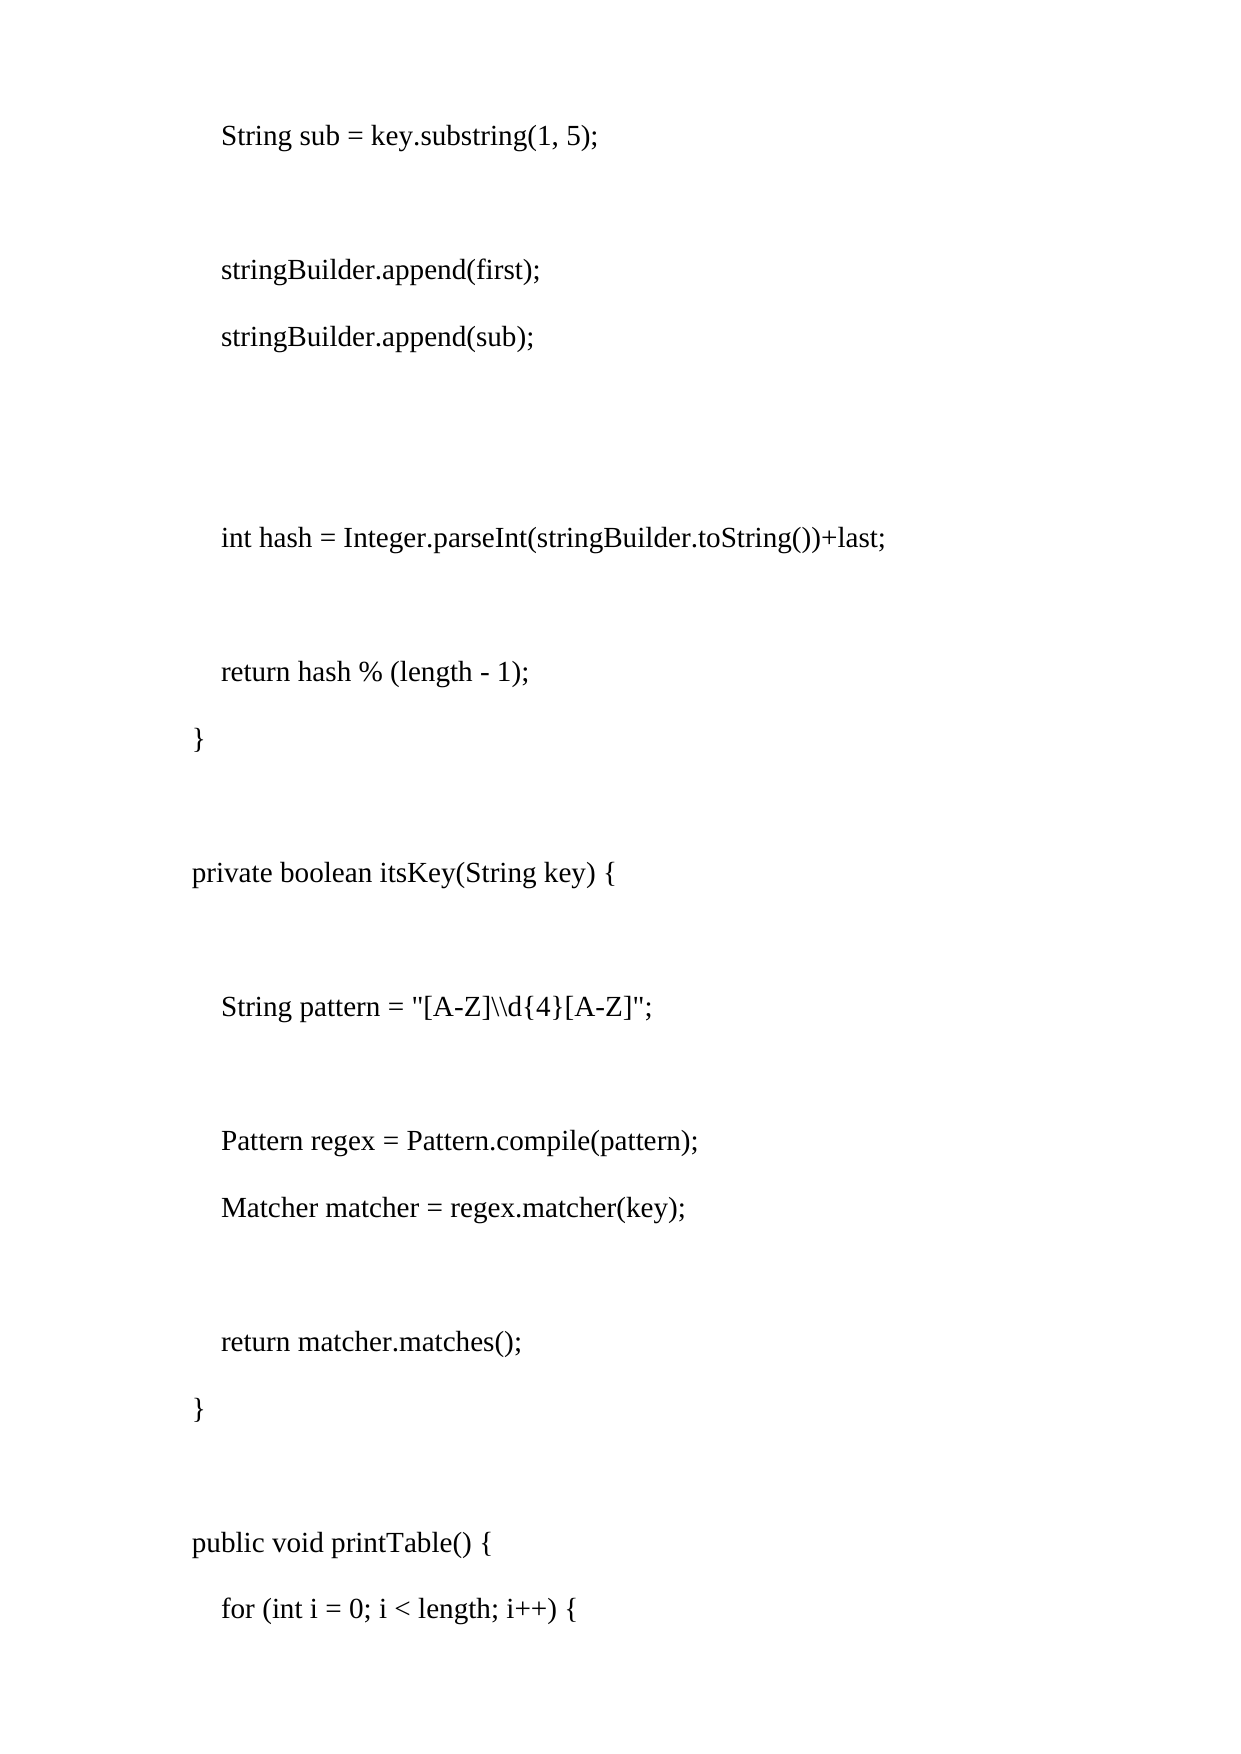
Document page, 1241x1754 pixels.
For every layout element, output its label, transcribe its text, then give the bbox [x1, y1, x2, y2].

text public void printTable() { [162, 1525, 1152, 1558]
text for (int i = 0; i < length; i++) { [162, 1592, 1152, 1625]
text } [162, 1391, 1152, 1424]
text String pattern = "[A-Z]\\d{4}[A-Z]"; [162, 989, 1152, 1022]
text String sub = key.substring(1, 5); [162, 118, 1152, 152]
text stringBuilder.append(sub); [162, 319, 1152, 353]
text return hash % (length - 1); [162, 654, 1152, 687]
text return matcher.matches(); [162, 1324, 1152, 1357]
text Pattern regex = Pattern.compile(pattern); [162, 1123, 1152, 1156]
text int hash = Integer.parseInt(stringBuilder.toString())+last; [162, 520, 1152, 553]
text } [162, 721, 1152, 754]
text private boolean itsKey(String key) { [162, 855, 1152, 888]
text stringBuilder.append(first); [162, 252, 1152, 286]
text Matcher matcher = regex.matcher(key); [162, 1190, 1152, 1223]
